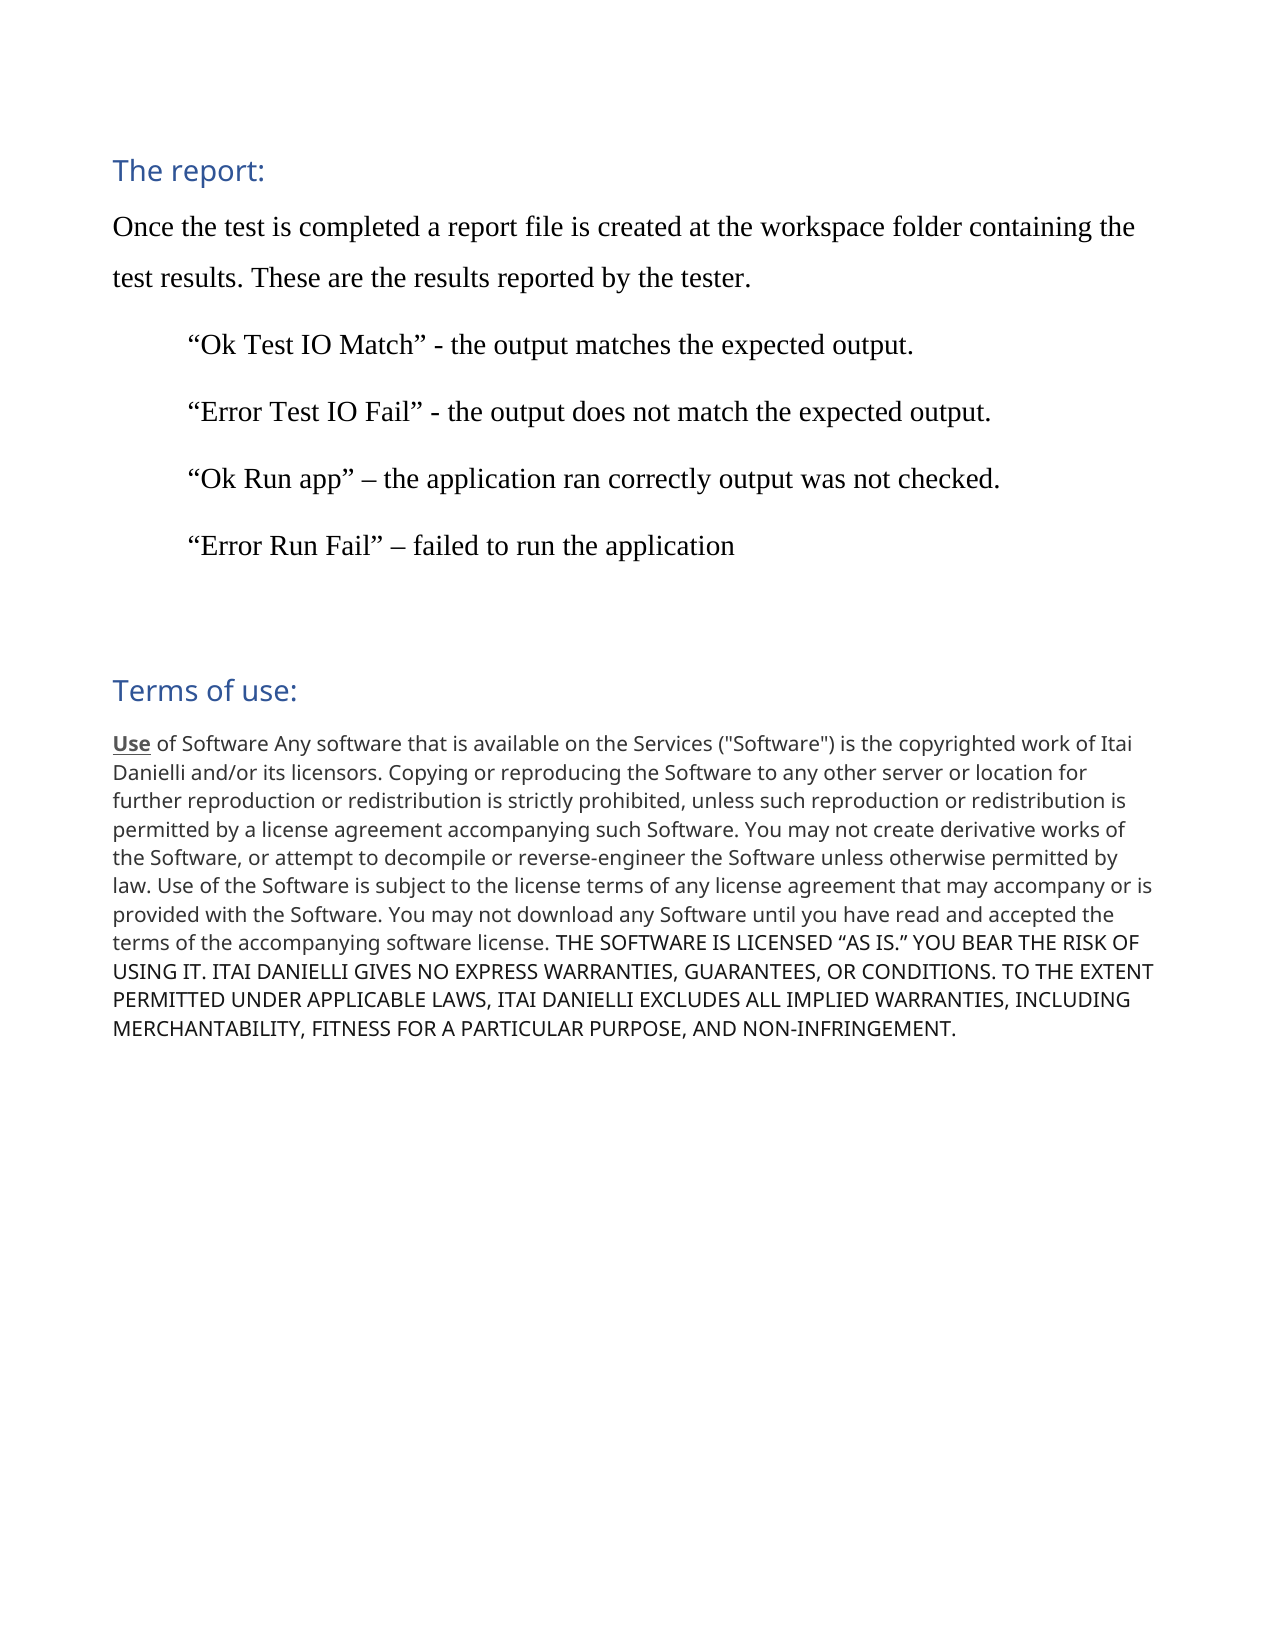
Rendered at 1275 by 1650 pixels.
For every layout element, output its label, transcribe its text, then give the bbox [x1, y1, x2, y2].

text Use of Software Any software that is available on the Services ("Software") is the copyrighted work of Itai Danielli and/or its licensors. Copying or reproducing the Software to any other server or location for further reproduction or redistribution is strictly prohibited, unless such reproduction or redistribution is permitted by a license agreement accompanying such Software. You may not create derivative works of the Software, or attempt to decompile or reverse-engineer the Software unless otherwise permitted by law. Use of the Software is subject to the license terms of any license agreement that may accompany or is provided with the Software. You may not download any Software until you have read and accepted the terms of the accompanying software license. THE SOFTWARE IS LICENSED “AS IS.” YOU BEAR THE RISK OF USING IT. ITAI DANIELLI GIVES NO EXPRESS WARRANTIES, GUARANTEES, OR CONDITIONS. TO THE EXTENT PERMITTED UNDER APPLICABLE LAWS, ITAI DANIELLI EXCLUDES ALL IMPLIED WARRANTIES, INCLUDING MERCHANTABILITY, FITNESS FOR A PARTICULAR PURPOSE, AND NON-INFRINGEMENT. [112, 729, 1162, 1042]
subtitle The report: [112, 150, 1162, 190]
text “Error Test IO Fail” - the output does not match the expected output. [112, 394, 1162, 427]
text Once the test is completed a report file is created at the workspace folder containing the test results. These are the results reported by the tester. [112, 209, 1162, 293]
text “Error Run Fail” – failed to run the application [112, 528, 1162, 561]
subtitle Terms of use: [112, 670, 1162, 710]
text “Ok Run app” – the application ran correctly output was not checked. [112, 461, 1162, 494]
text “Ok Test IO Match” - the output matches the expected output. [112, 327, 1162, 360]
